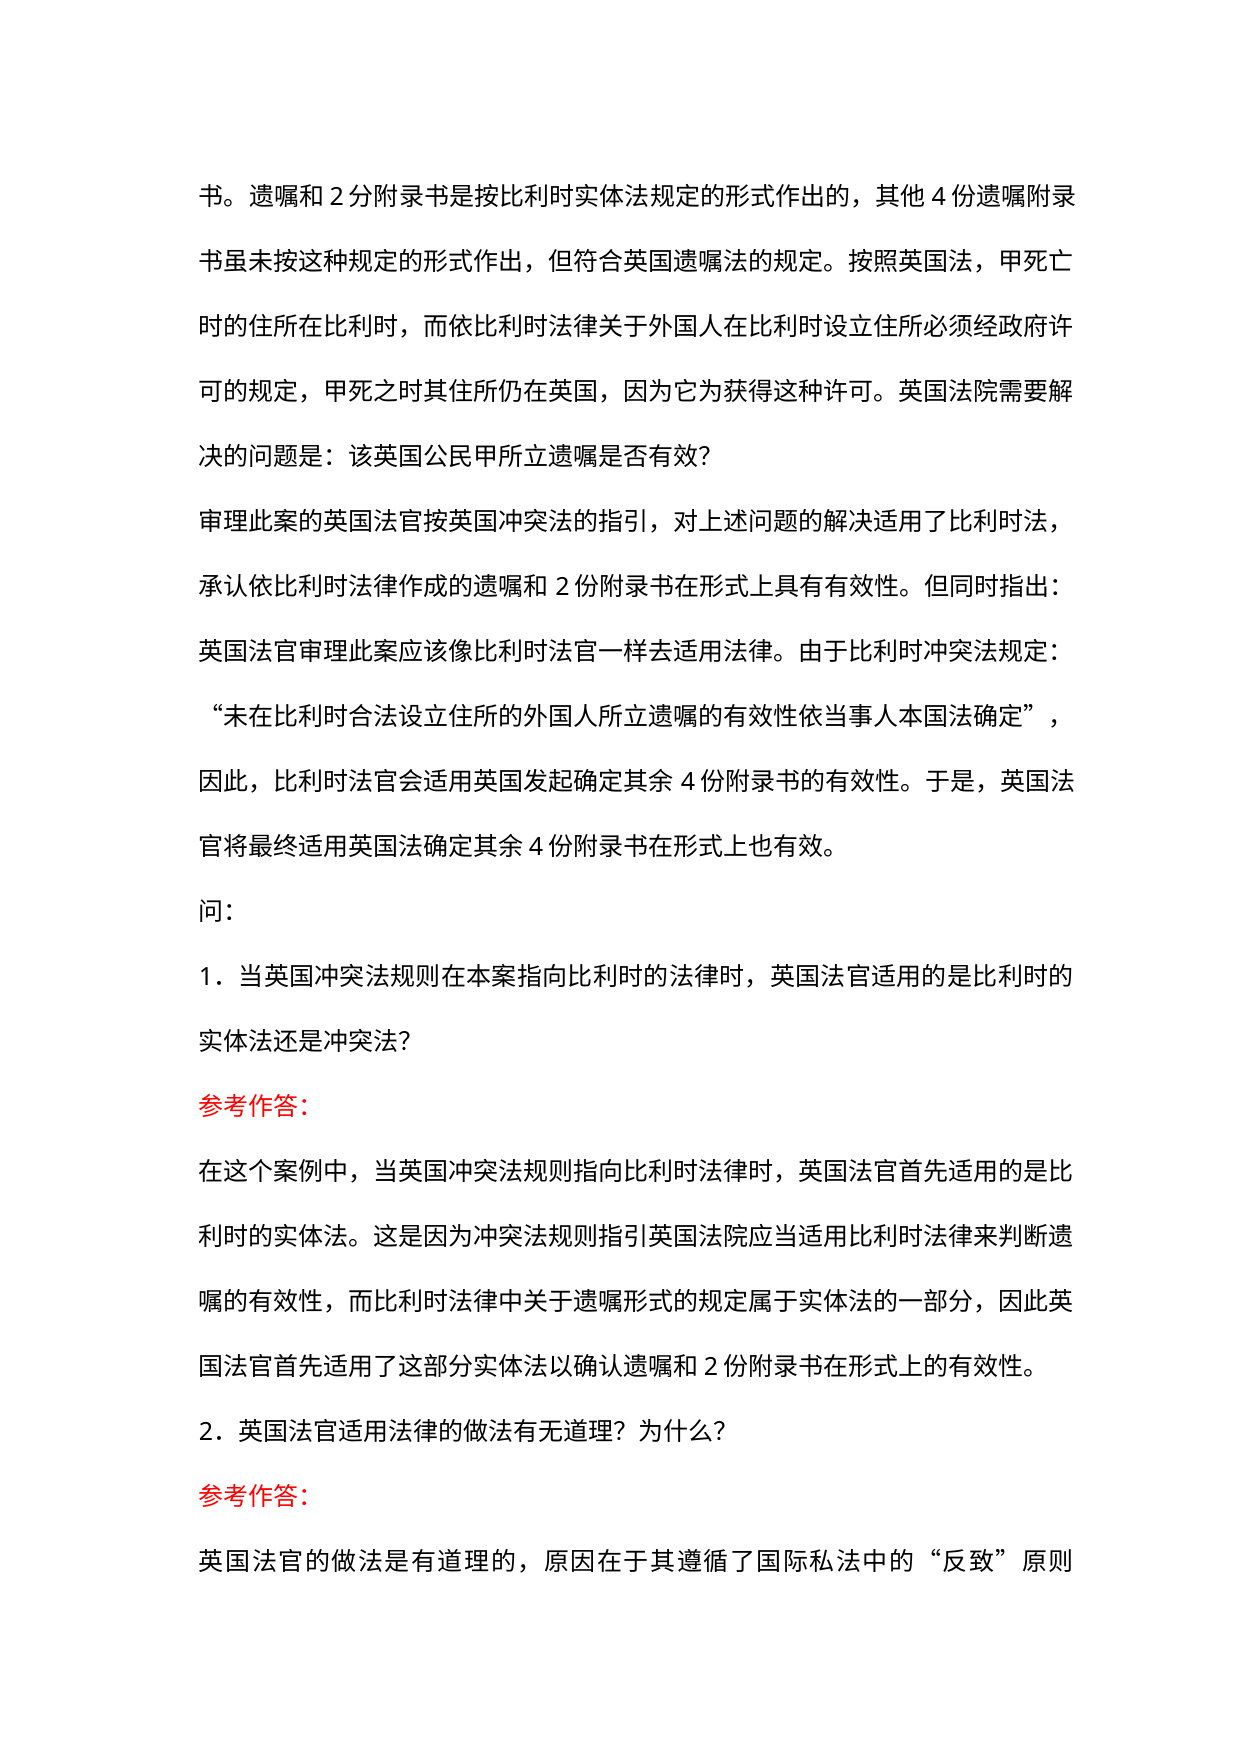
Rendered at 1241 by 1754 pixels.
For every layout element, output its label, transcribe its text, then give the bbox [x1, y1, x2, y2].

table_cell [188, 162, 1087, 487]
table_cell 问： [188, 877, 1087, 942]
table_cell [188, 1527, 1087, 1592]
table_cell 2．英国法官适用法律的做法有无道理？为什么？ [188, 1397, 1087, 1462]
table_cell 参考作答： [188, 1462, 1087, 1527]
table_cell 在这个案例中，当英国冲突法规则指向比利时法律时，英国法官首先适用的是比利时的实体法。这是因为冲突法规则指引英国法院应当适用比利时法律来判断遗嘱的有效性，而比利时法律中关于遗嘱形式的规定属于实体法的一部分，因此英国法官首先适用了这部分实体法以确认遗嘱和2份附录书在形式上的有效性。 [188, 1137, 1087, 1397]
table_cell 1．当英国冲突法规则在本案指向比利时的法律时，英国法官适用的是比利时的实体法还是冲突法？ [188, 942, 1087, 1072]
table_cell 参考作答： [188, 1072, 1087, 1137]
table_cell 审理此案的英国法官按英国冲突法的指引，对上述问题的解决适用了比利时法，承认依比利时法律作成的遗嘱和2份附录书在形式上具有有效性。但同时指出：英国法官审理此案应该像比利时法官一样去适用法律。由于比利时冲突法规定：“未在比利时合法设立住所的外国人所立遗嘱的有效性依当事人本国法确定”，因此，比利时法官会适用英国发起确定其余4份附录书的有效性。于是，英国法官将最终适用英国法确定其余4份附录书在形式上也有效。 [188, 487, 1087, 877]
